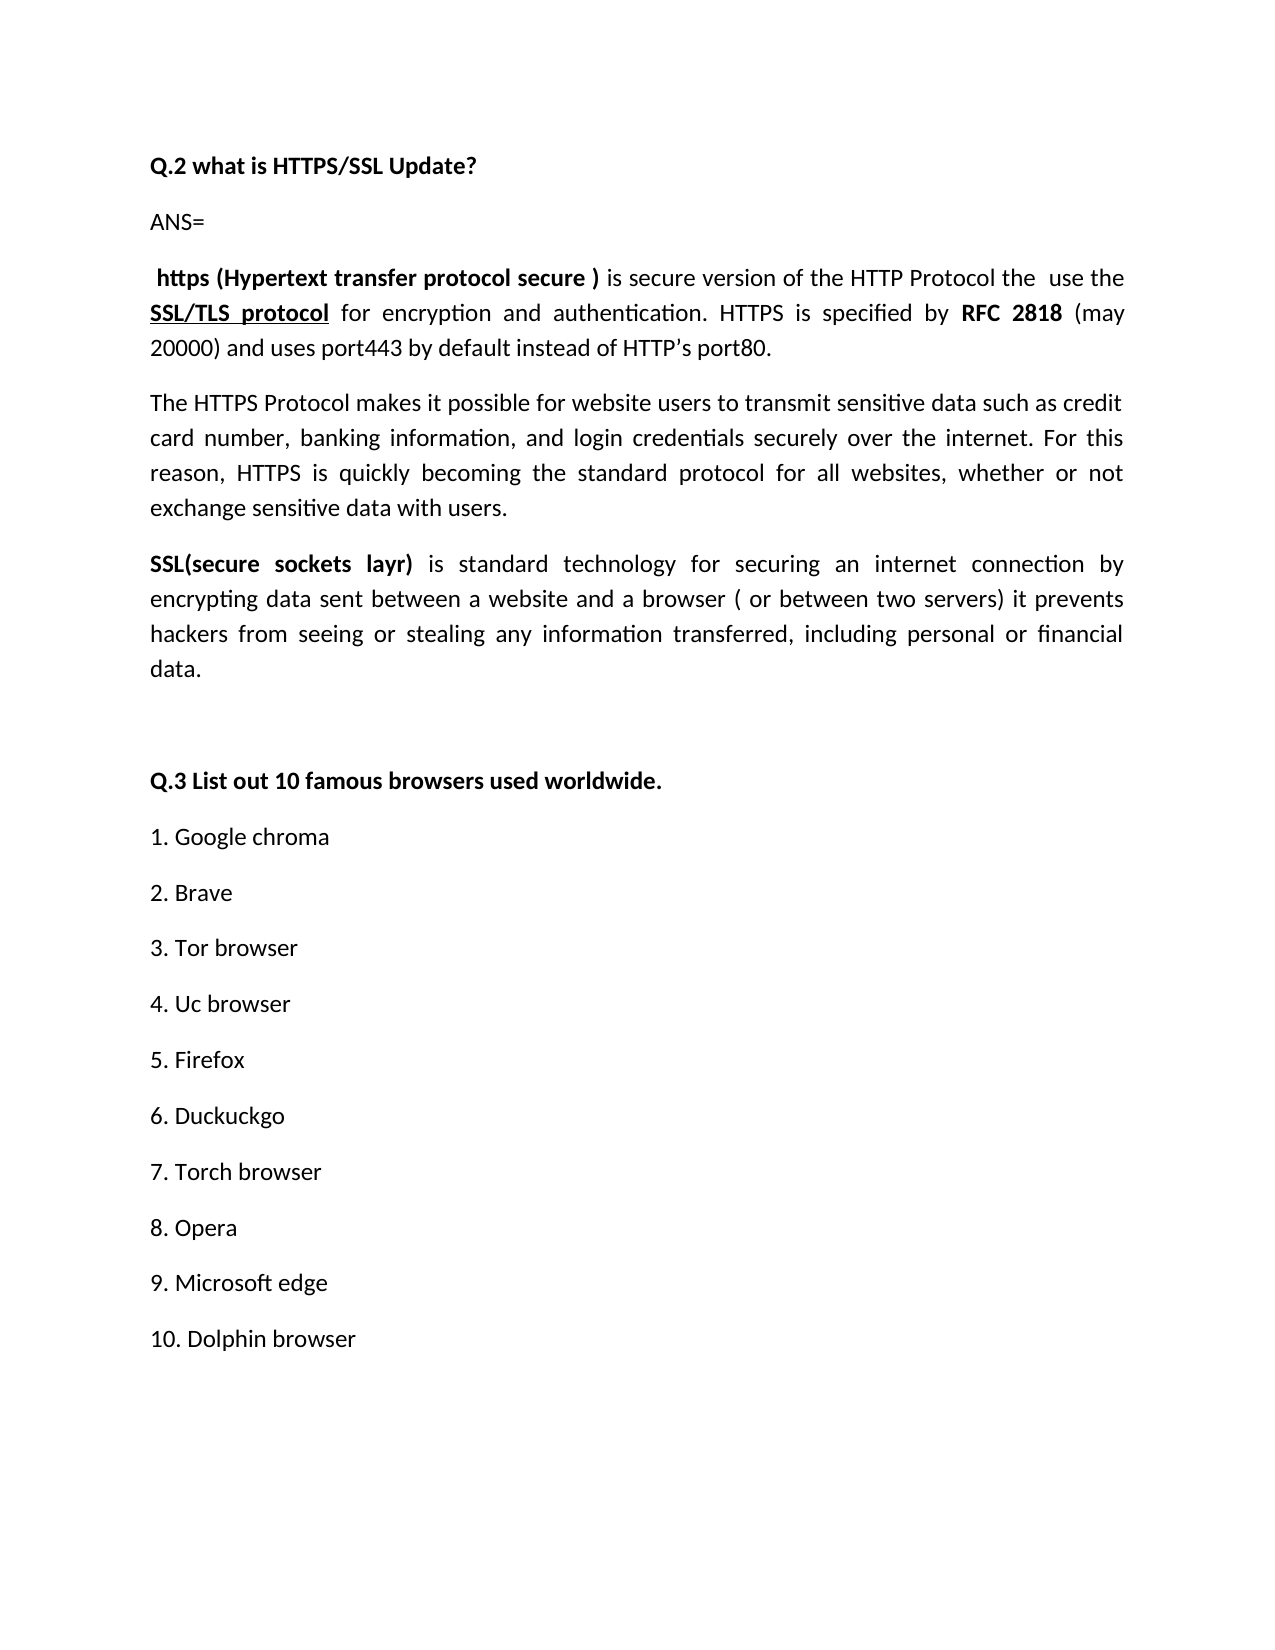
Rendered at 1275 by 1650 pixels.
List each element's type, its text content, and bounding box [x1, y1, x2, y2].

text 7. Torch browser [150, 1156, 1125, 1186]
text 8. Opera [150, 1212, 1125, 1242]
text 1. Google chroma [150, 821, 1125, 851]
text 3. Tor browser [150, 932, 1125, 963]
text 5. Firefox [150, 1044, 1125, 1075]
text The HTTPS Protocol makes it possible for website users to transmit sensitive data such as credit card number, banking information, and login credentials securely over the internet. For this reason, HTTPS is quickly becoming the standard protocol for all websites, whether or not exchange sensitive data with users. [150, 387, 1125, 523]
text 4. Uc browser [150, 988, 1125, 1019]
text 2. Brave [150, 877, 1125, 907]
text Q.2 what is HTTPS/SSL Update? [150, 150, 1125, 181]
text 6. Duckuckgo [150, 1100, 1125, 1131]
text ANS= [150, 206, 1125, 236]
text 9. Microsoft edge [150, 1267, 1125, 1298]
text 10. Dolphin browser [150, 1323, 1125, 1354]
text SSL(secure sockets layr) is standard technology for securing an internet connection by encrypting data sent between a website and a browser ( or between two servers) it prevents hackers from seeing or stealing any information transferred, including personal or financial data. [150, 548, 1125, 684]
text Q.3 List out 10 famous browsers used worldwide. [150, 765, 1125, 796]
text https (Hypertext transfer protocol secure ) is secure version of the HTTP Protocol the use the SSL/TLS protocol for encryption and authentication. HTTPS is specified by RFC 2818 (may 20000) and uses port443 by default instead of HTTP’s port80. [150, 262, 1125, 362]
